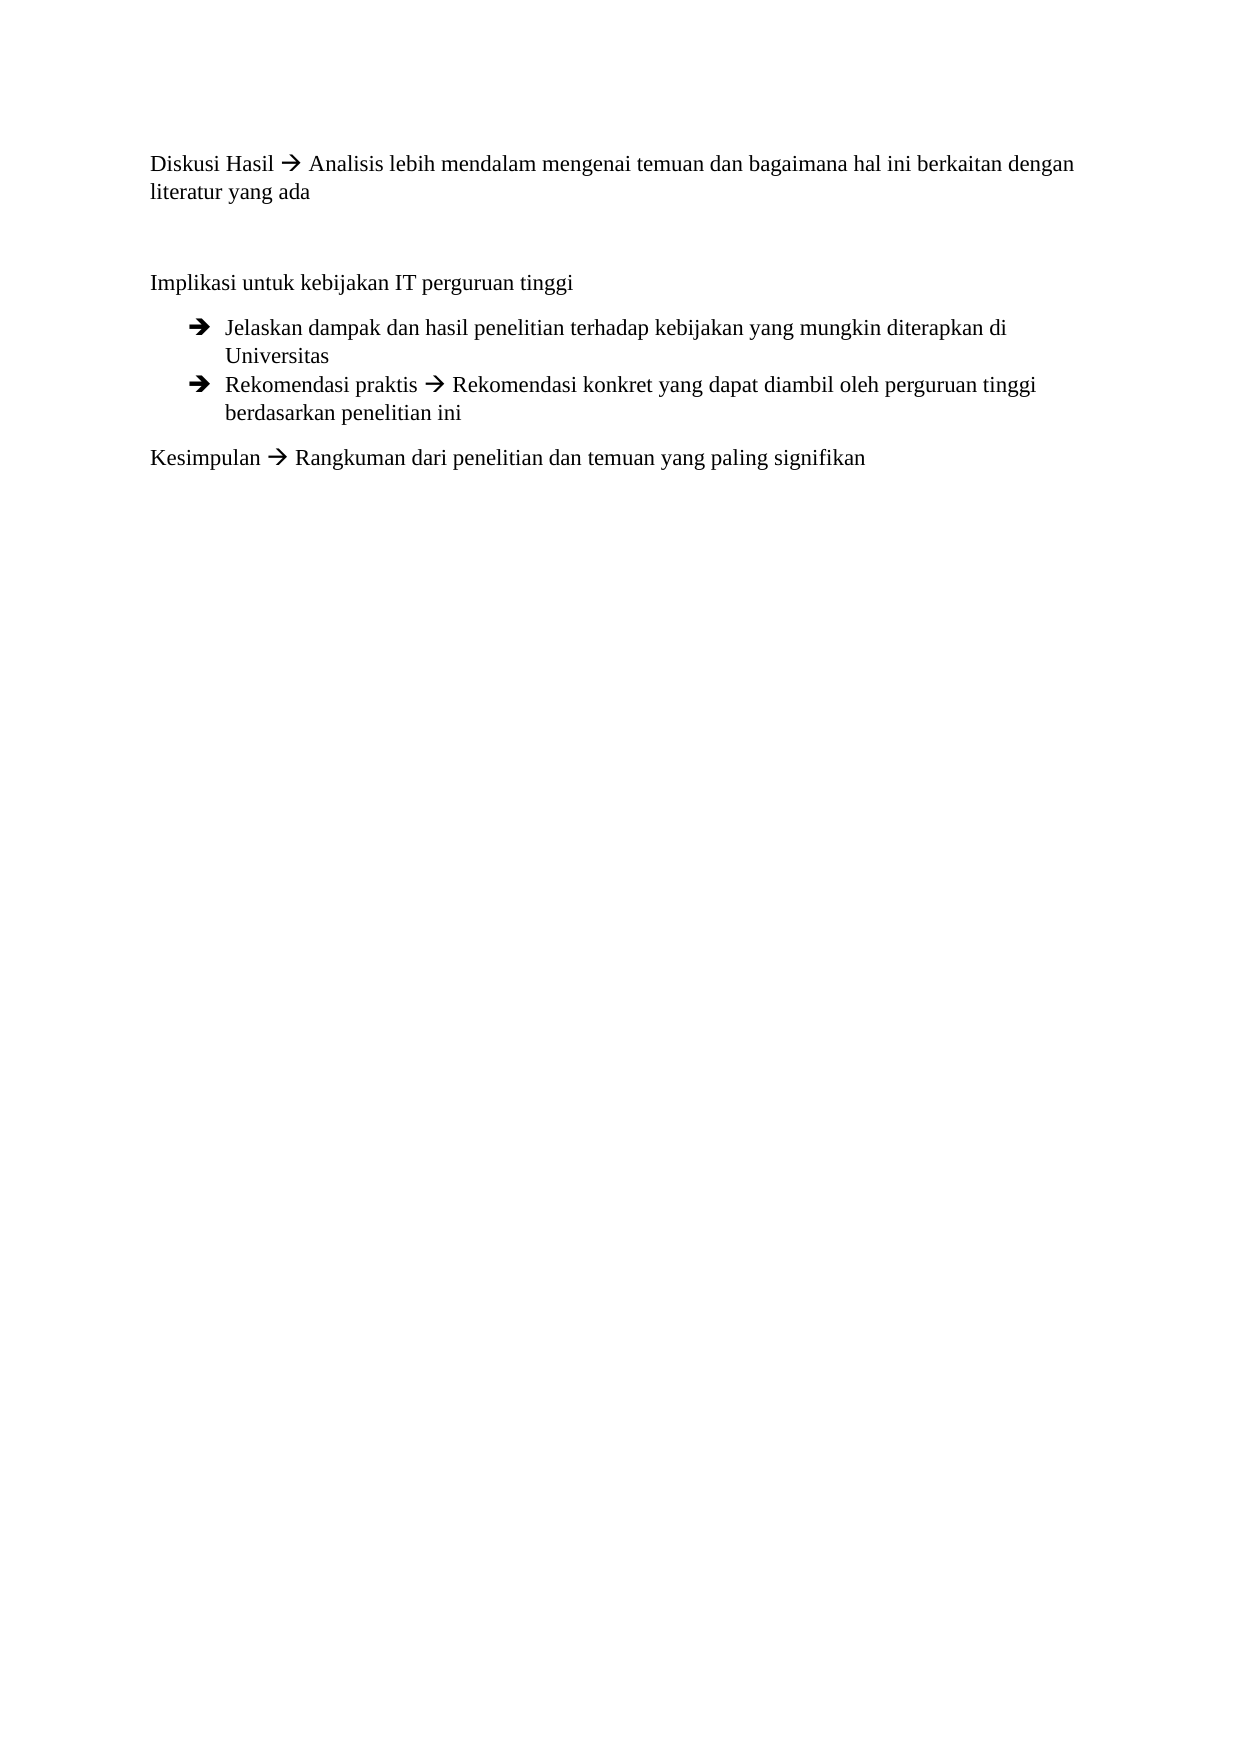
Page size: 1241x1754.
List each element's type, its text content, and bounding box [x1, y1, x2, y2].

list Jelaskan dampak dan hasil penelitian terhadap kebijakan yang mungkin diterapkan di Universitas [187, 314, 1090, 368]
list Rekomendasi praktis Rekomendasi konkret yang dapat diambil oleh perguruan tinggi berdasarkan penelitian ini [187, 371, 1090, 425]
text Implikasi untuk kebijakan IT perguruan tinggi [150, 269, 1090, 295]
text Kesimpulan Rangkuman dari penelitian dan temuan yang paling signifikan [150, 444, 1090, 471]
text Diskusi Hasil Analisis lebih mendalam mengenai temuan dan bagaimana hal ini berkaitan dengan literatur yang ada [150, 150, 1090, 205]
